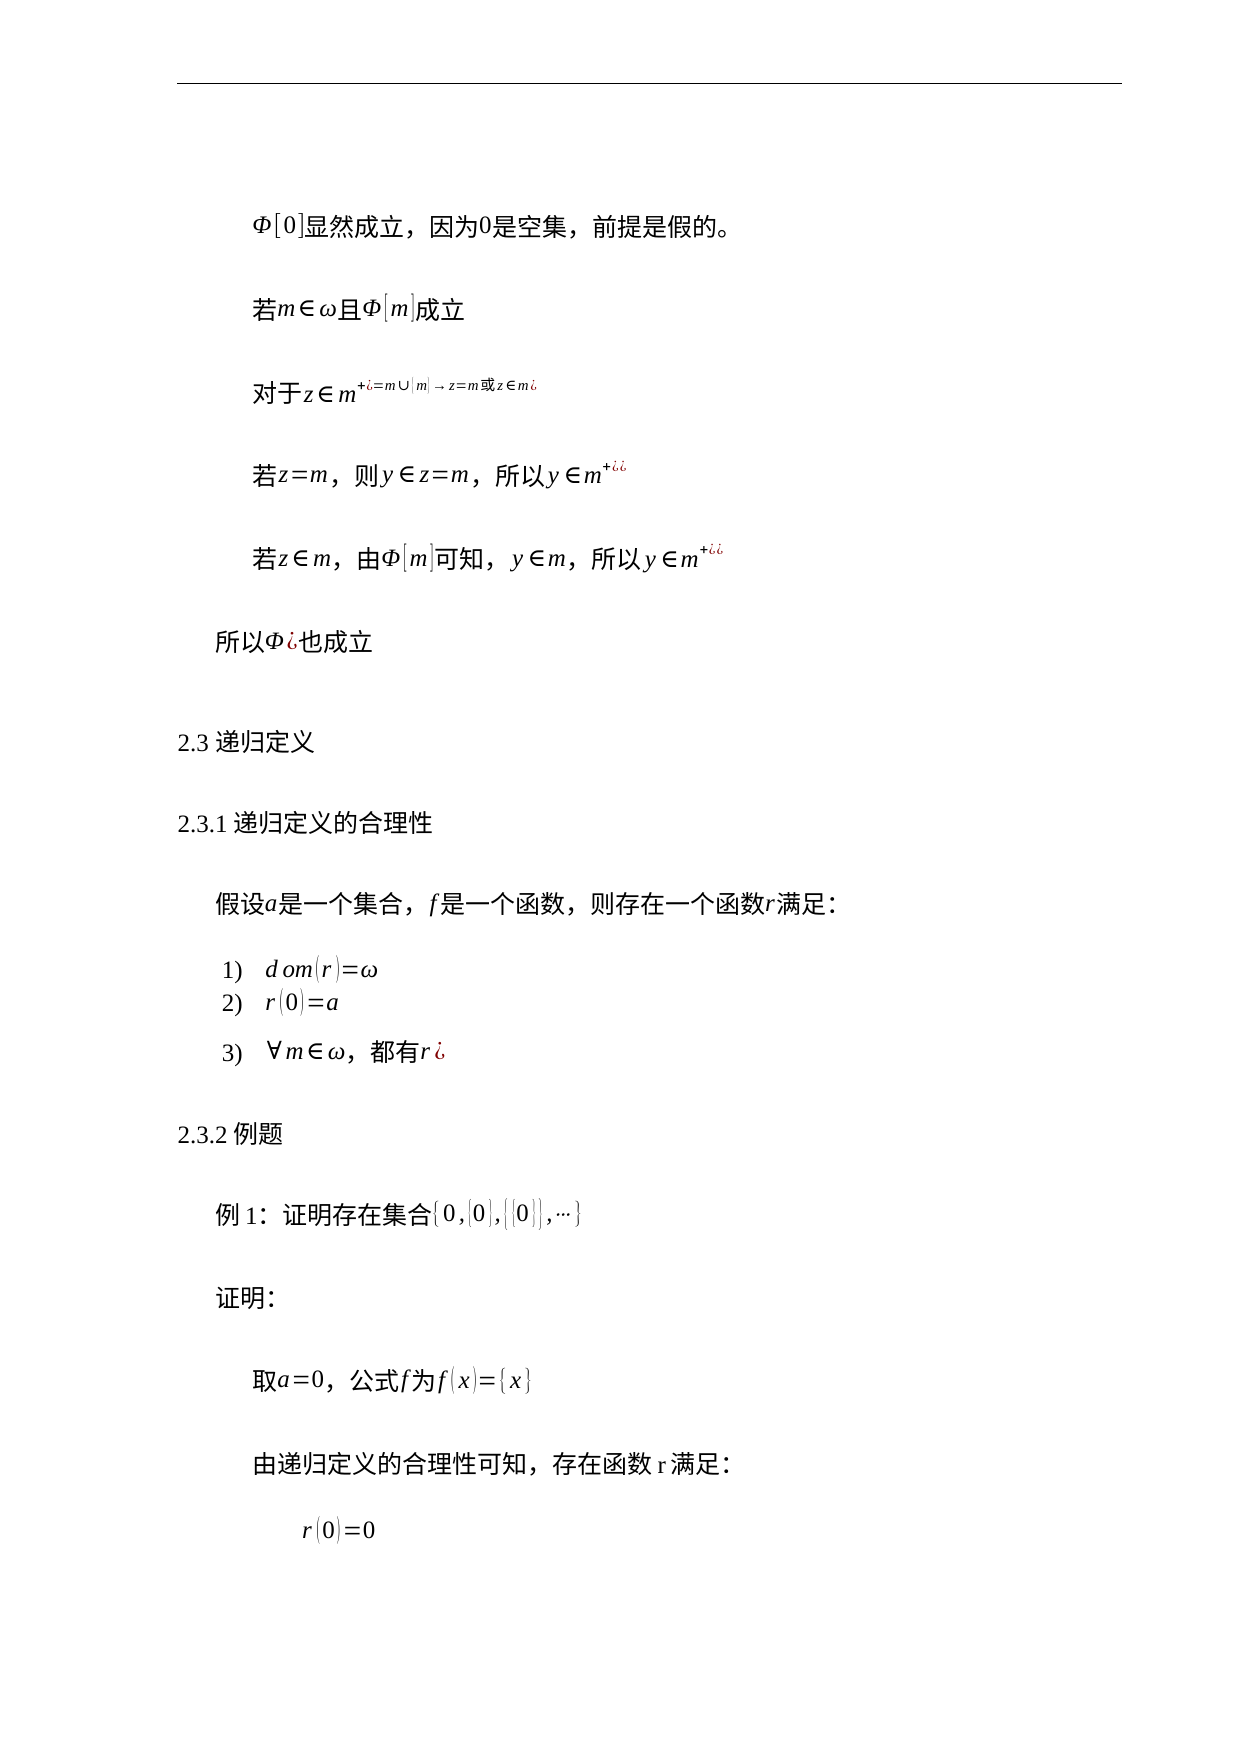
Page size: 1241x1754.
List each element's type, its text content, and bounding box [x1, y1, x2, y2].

text 显然成立，因为是空集，前提是假的。 [215, 193, 1122, 258]
text 例1：证明存在集合 [177, 1181, 1122, 1246]
text 若，由可知，，所以 [215, 525, 1122, 590]
subtitle 递归定义的合理性 [177, 789, 1122, 854]
list ，都有 [222, 1018, 1122, 1083]
subtitle 递归定义 [177, 708, 1122, 773]
text 所以也成立 [177, 608, 1122, 673]
text 若且成立 [215, 276, 1122, 341]
text 证明： [177, 1264, 1122, 1329]
subtitle 例题 [177, 1100, 1122, 1165]
text 对于 [215, 359, 1122, 424]
text 由递归定义的合理性可知，存在函数r满足： [215, 1430, 1122, 1495]
text 取，公式为 [215, 1347, 1122, 1412]
text 假设是一个集合，是一个函数，则存在一个函数满足： [177, 870, 1122, 935]
text 若，则，所以 [215, 442, 1122, 507]
